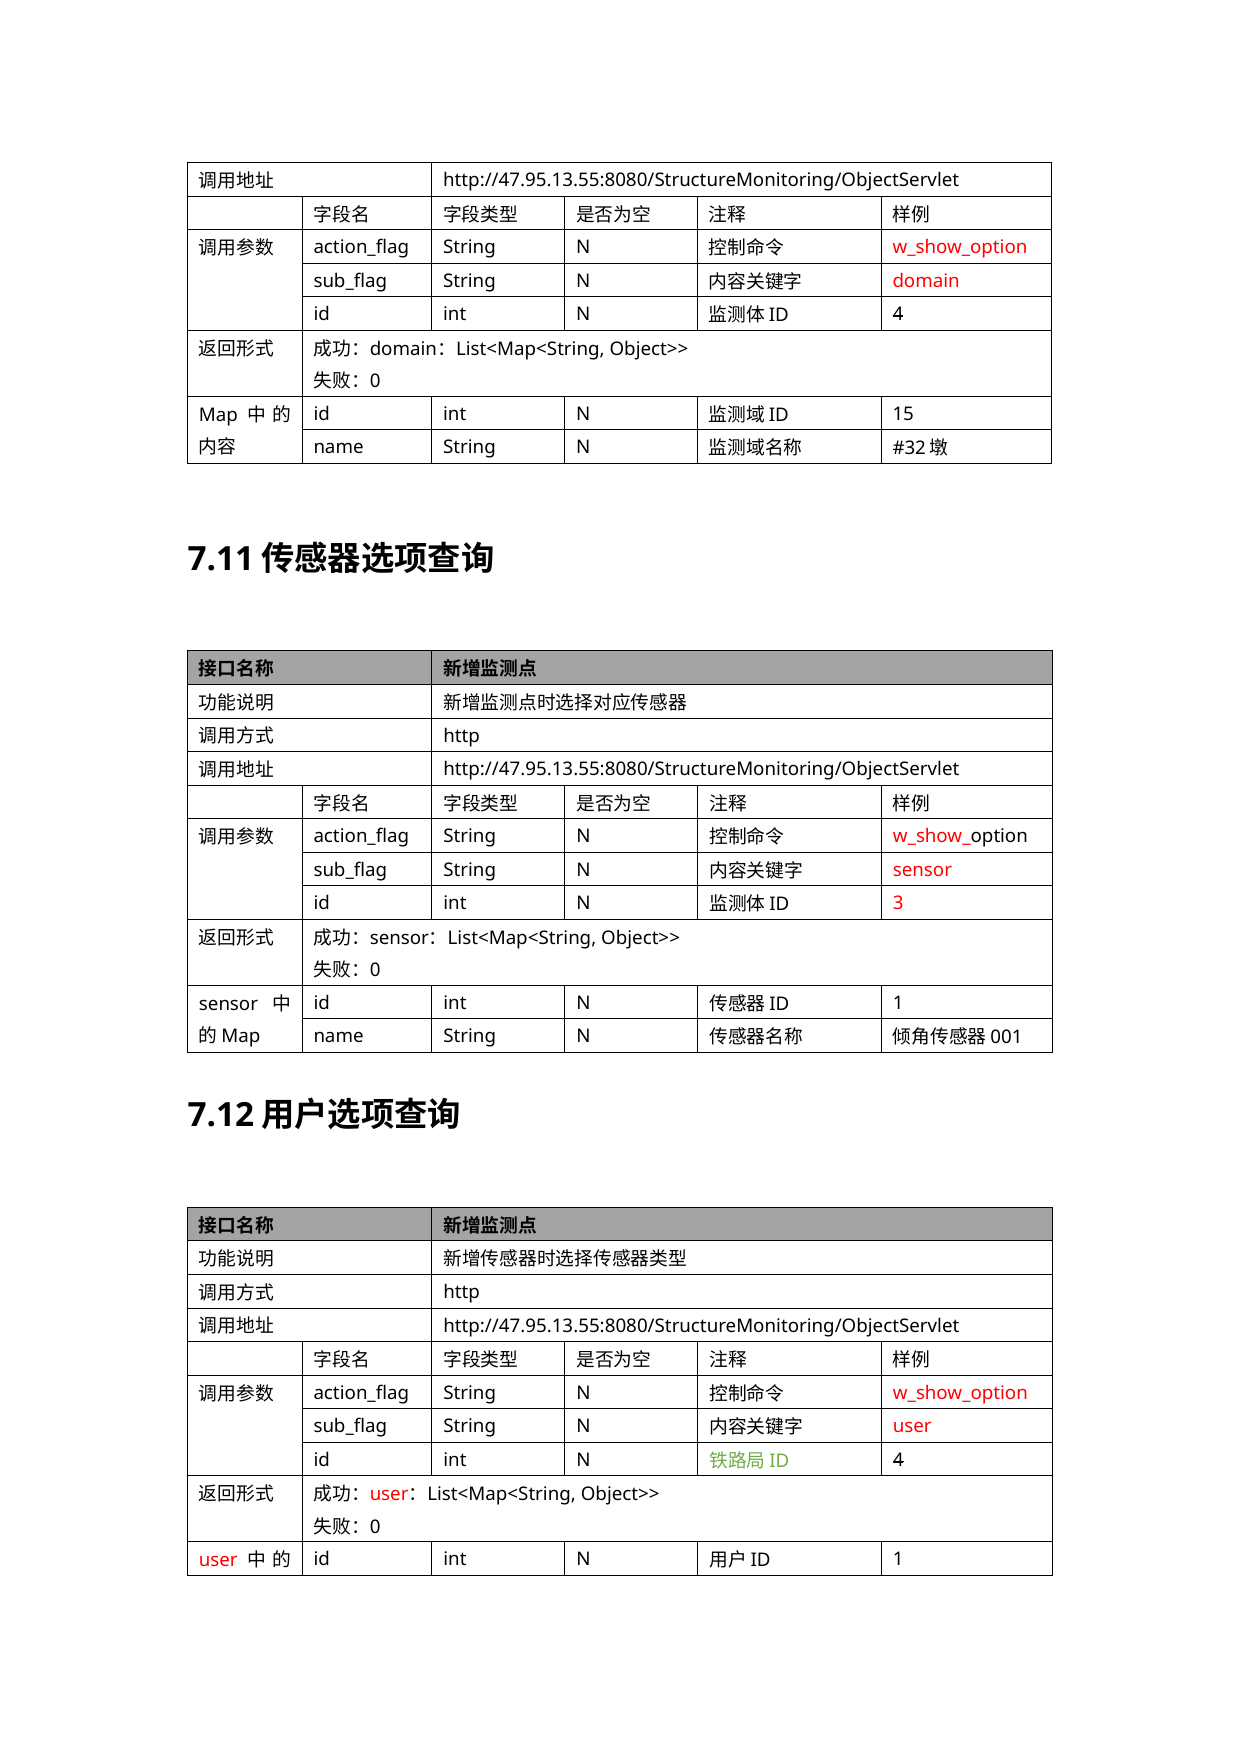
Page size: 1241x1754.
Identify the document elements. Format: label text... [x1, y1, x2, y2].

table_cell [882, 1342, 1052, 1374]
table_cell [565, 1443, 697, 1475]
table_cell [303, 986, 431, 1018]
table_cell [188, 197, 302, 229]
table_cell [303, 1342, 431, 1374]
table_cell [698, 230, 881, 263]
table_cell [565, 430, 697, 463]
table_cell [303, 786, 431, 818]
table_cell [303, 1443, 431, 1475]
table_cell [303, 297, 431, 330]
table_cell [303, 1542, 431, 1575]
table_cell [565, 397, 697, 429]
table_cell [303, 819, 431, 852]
subtitle 7.11传感器选项查询 [187, 523, 1053, 588]
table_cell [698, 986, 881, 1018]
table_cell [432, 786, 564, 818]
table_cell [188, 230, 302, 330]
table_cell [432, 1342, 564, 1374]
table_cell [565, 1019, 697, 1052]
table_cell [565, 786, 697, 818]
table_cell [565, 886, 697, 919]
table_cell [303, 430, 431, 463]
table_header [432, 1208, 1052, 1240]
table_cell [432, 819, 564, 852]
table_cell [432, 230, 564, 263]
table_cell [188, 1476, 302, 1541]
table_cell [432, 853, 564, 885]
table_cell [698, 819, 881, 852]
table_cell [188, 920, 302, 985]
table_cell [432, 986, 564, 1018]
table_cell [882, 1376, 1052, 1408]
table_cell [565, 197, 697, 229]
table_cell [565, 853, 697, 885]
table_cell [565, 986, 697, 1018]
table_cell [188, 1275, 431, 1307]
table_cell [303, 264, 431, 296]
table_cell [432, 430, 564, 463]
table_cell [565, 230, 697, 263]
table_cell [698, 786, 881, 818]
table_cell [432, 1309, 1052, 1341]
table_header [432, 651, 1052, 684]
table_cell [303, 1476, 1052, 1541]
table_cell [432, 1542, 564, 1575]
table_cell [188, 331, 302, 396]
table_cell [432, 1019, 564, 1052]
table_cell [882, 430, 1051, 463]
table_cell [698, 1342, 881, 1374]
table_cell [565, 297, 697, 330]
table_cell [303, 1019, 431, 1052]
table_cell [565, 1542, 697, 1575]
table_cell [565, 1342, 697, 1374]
subtitle 7.12用户选项查询 [187, 1080, 1053, 1145]
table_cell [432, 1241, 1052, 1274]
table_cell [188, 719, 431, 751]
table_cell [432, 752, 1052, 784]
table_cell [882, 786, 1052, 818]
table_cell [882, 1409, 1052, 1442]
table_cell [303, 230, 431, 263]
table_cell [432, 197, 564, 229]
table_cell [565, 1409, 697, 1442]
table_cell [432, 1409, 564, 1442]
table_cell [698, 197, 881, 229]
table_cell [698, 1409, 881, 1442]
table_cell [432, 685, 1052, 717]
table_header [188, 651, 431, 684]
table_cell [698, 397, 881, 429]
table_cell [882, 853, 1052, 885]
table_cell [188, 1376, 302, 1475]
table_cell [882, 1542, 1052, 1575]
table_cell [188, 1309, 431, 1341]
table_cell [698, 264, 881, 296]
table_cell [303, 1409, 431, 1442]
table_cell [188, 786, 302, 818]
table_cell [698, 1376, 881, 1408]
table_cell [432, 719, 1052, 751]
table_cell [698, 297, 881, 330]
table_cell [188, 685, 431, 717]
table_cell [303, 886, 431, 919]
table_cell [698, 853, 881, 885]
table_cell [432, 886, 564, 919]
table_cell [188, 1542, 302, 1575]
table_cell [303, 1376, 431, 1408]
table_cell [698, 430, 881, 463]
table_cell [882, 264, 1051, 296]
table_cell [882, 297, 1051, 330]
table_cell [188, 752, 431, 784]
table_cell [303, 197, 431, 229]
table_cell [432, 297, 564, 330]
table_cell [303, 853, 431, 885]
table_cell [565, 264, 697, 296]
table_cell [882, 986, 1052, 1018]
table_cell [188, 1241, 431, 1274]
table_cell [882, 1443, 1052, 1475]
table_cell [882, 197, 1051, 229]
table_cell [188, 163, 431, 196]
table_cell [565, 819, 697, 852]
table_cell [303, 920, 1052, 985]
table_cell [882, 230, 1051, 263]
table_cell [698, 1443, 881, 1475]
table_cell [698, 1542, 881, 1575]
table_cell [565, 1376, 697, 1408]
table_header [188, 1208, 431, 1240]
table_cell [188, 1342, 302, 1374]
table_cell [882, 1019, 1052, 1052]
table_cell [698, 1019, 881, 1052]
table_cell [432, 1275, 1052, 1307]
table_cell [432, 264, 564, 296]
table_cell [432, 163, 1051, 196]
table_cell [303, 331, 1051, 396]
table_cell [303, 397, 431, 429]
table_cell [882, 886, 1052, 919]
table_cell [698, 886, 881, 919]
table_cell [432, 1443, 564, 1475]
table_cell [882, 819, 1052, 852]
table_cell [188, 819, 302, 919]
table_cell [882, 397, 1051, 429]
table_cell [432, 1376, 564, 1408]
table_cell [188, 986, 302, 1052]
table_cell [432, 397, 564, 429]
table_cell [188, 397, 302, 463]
